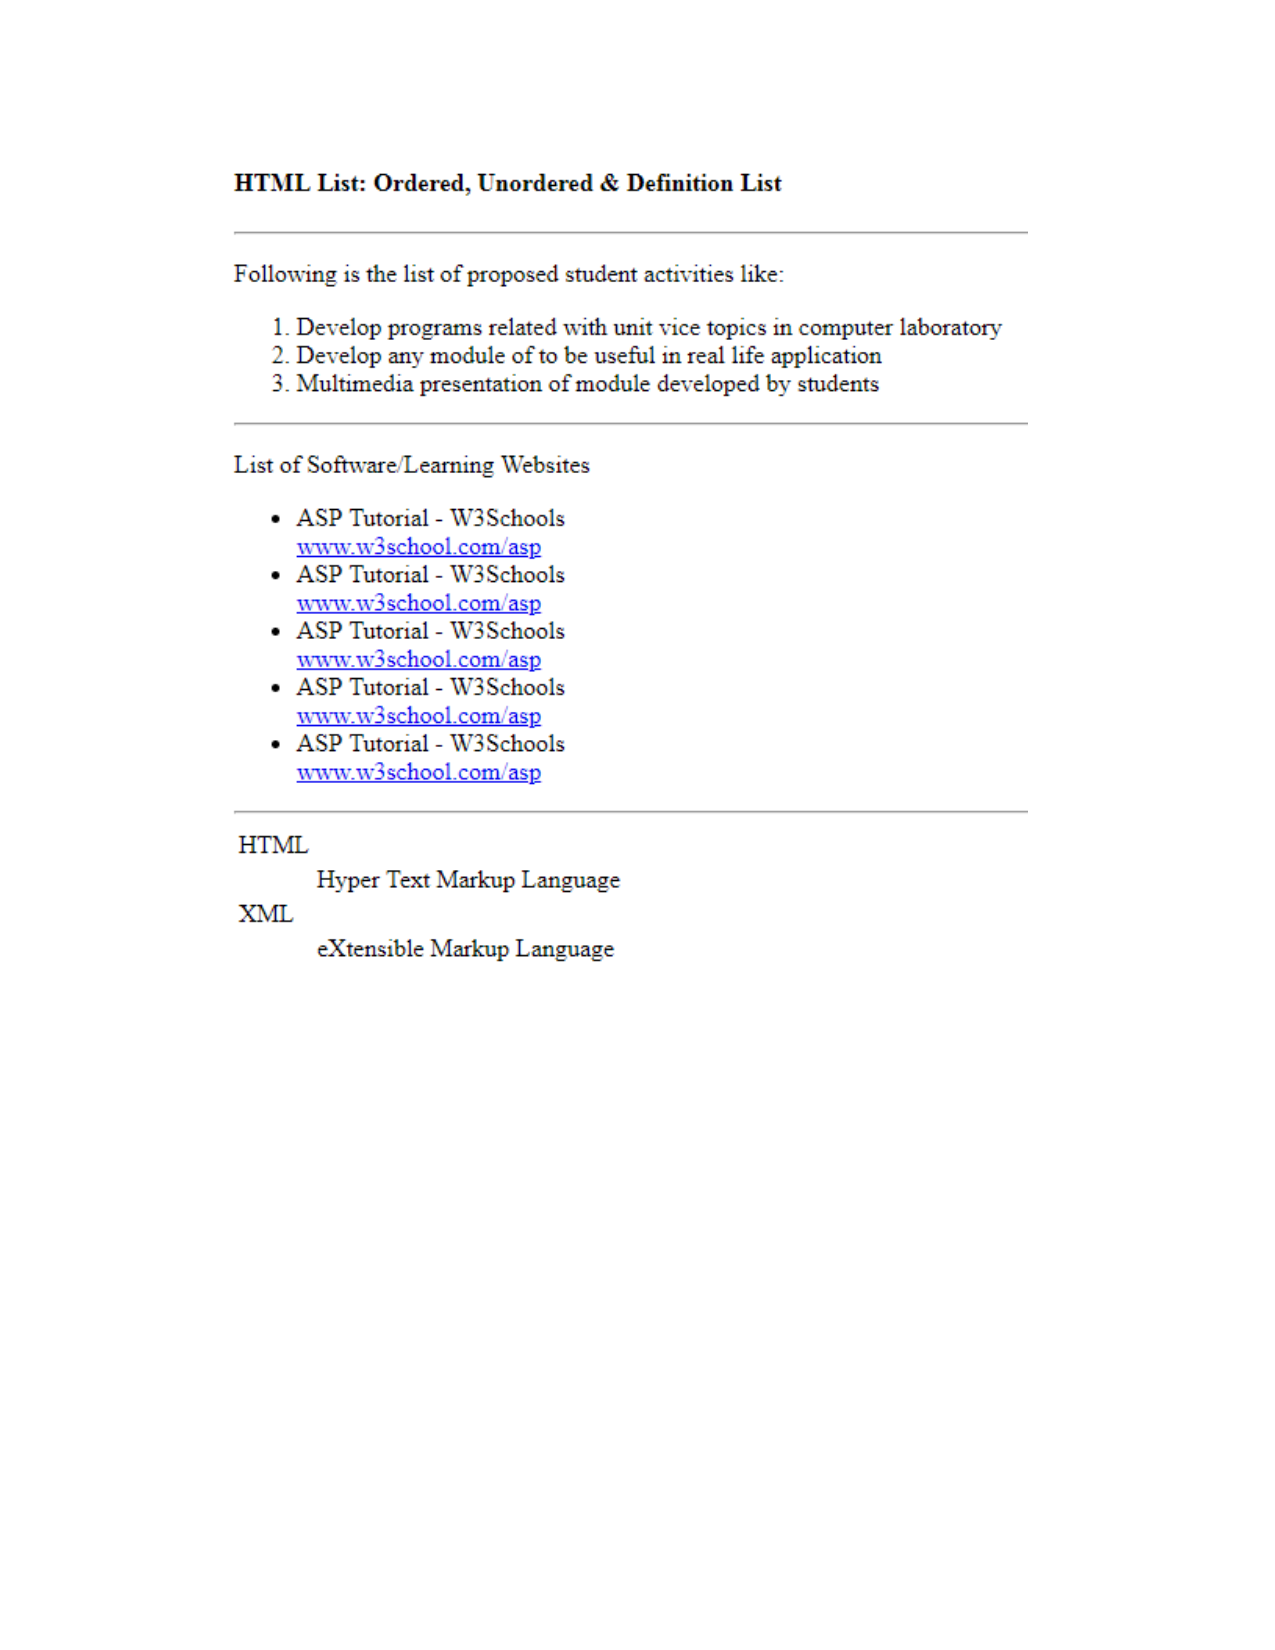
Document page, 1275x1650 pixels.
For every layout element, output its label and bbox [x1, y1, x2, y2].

picture [225, 150, 1028, 1024]
